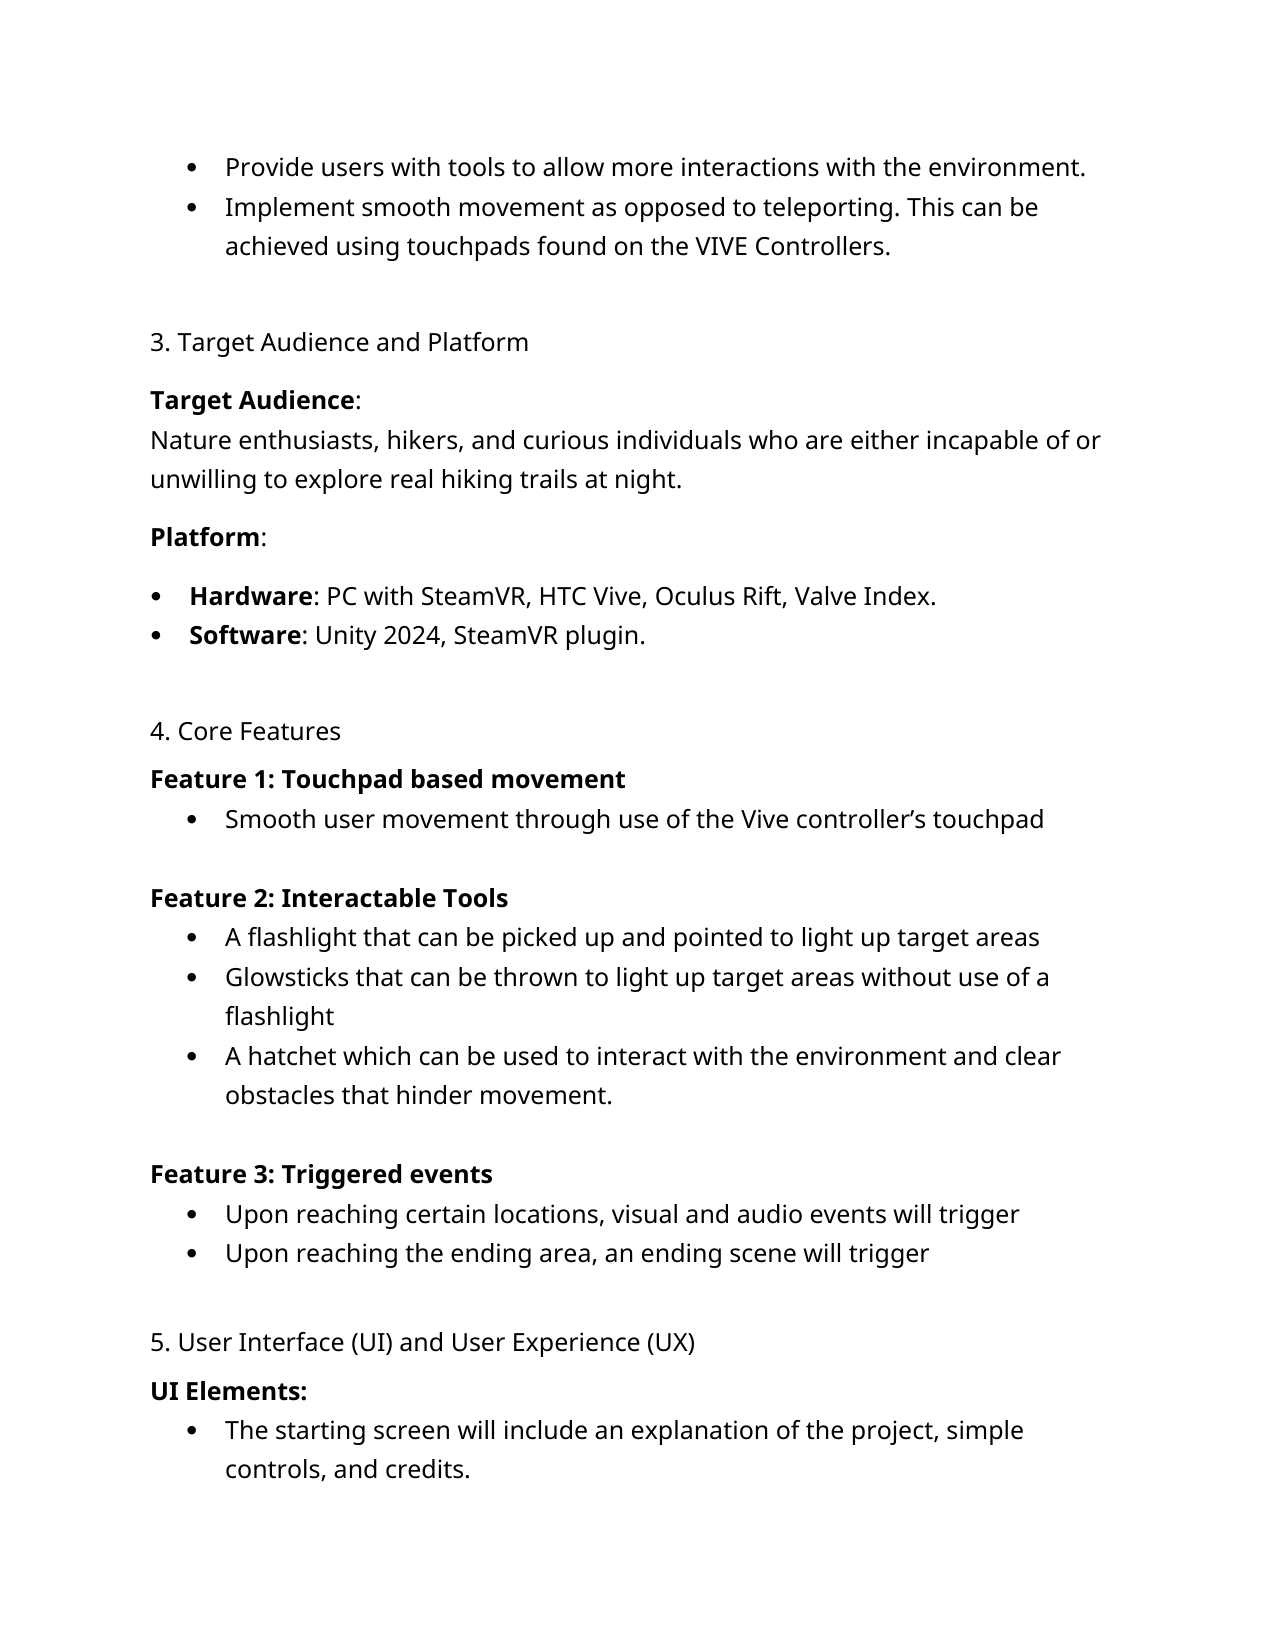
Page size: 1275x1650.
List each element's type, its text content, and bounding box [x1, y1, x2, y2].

list Upon reaching the ending area, an ending scene will trigger [187, 1236, 1125, 1270]
subtitle 3. Target Audience and Platform [150, 324, 1125, 359]
list A flashlight that can be picked up and pointed to light up target areas [187, 920, 1125, 954]
list Upon reaching certain locations, visual and audio events will trigger [187, 1196, 1125, 1231]
subtitle 5. User Interface (UI) and User Experience (UX) [150, 1324, 1125, 1358]
text Feature 1: Touchpad based movement [150, 762, 1125, 796]
list Provide users with tools to allow more interactions with the environment. [187, 150, 1125, 184]
list Software: Unity 2024, SteamVR plugin. [152, 618, 1125, 652]
list Glowsticks that can be thrown to light up target areas without use of a flashlight [187, 959, 1125, 1033]
text Target Audience: Nature enthusiasts, hikers, and curious individuals who are either incapable of or unwilling to explore real hiking trails at night. [150, 383, 1125, 496]
list Implement smooth movement as opposed to teleporting. This can be achieved using touchpads found on the VIVE Controllers. [187, 189, 1125, 263]
list Hardware: PC with SteamVR, HTC Vive, Oculus Rift, Valve Index. [152, 578, 1125, 612]
list A hatchet which can be used to interact with the environment and clear obstacles that hinder movement. [187, 1038, 1125, 1112]
list Smooth user movement through use of the Vive controller’s touchpad [187, 802, 1125, 836]
subtitle 4. Core Features [150, 713, 1125, 747]
text Feature 2: Interactable Tools [150, 881, 1125, 915]
text Platform: [150, 520, 1125, 554]
text Feature 3: Triggered events [150, 1157, 1125, 1191]
list The starting screen will include an explanation of the project, simple controls, and credits. [187, 1413, 1125, 1486]
text UI Elements: [150, 1373, 1125, 1407]
